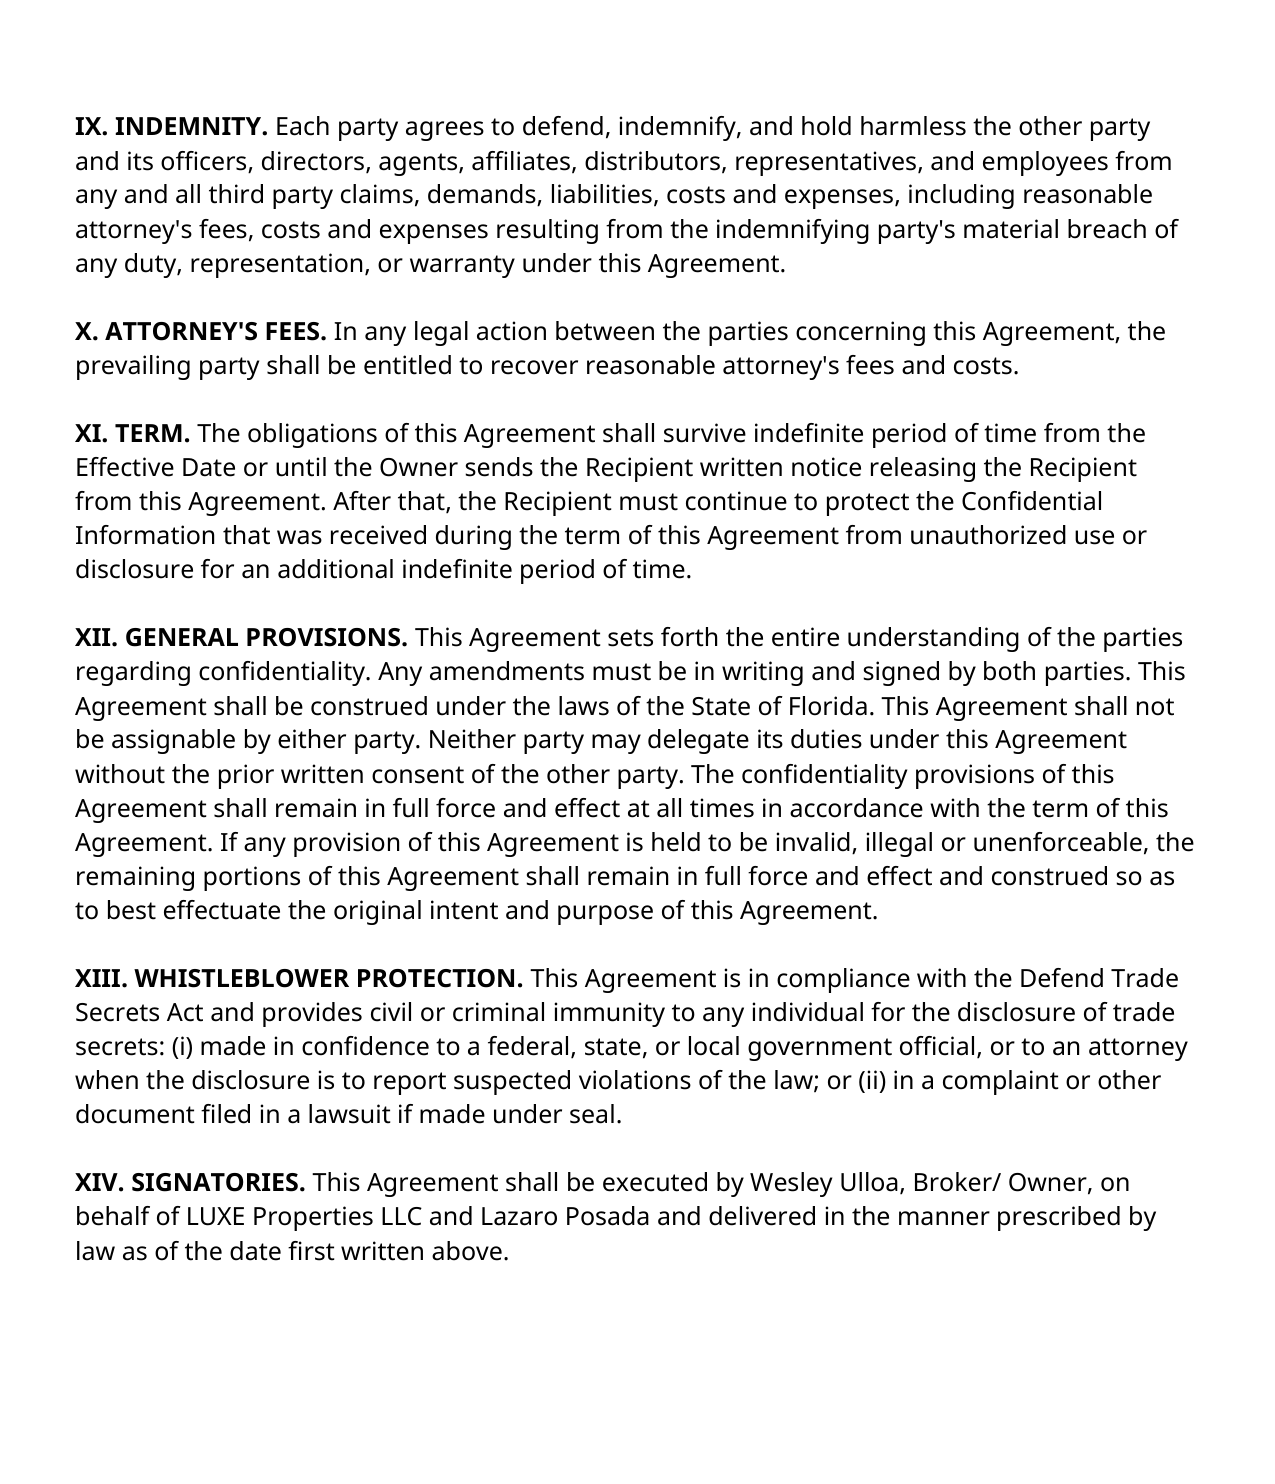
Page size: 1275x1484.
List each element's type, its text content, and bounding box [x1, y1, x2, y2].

text X. ATTORNEY'S FEES. In any legal action between the parties concerning this Agreement, the prevailing party shall be entitled to recover reasonable attorney's fees and costs. [75, 313, 1200, 382]
text XIV. SIGNATORIES. This Agreement shall be executed by Wesley Ulloa, Broker/ Owner, on behalf of LUXE Properties LLC and Lazaro Posada and delivered in the manner prescribed by law as of the date first written above. [75, 1165, 1200, 1267]
text XIII. WHISTLEBLOWER PROTECTION. This Agreement is in compliance with the Defend Trade Secrets Act and provides civil or criminal immunity to any individual for the disclosure of trade secrets: (i) made in confidence to a federal, state, or local government official, or to an attorney when the disclosure is to report suspected violations of the law; or (ii) in a complaint or other document filed in a lawsuit if made under seal. [75, 961, 1200, 1131]
text IX. INDEMNITY. Each party agrees to defend, indemnify, and hold harmless the other party and its officers, directors, agents, affiliates, distributors, representatives, and employees from any and all third party claims, demands, liabilities, costs and expenses, including reasonable attorney's fees, costs and expenses resulting from the indemnifying party's material breach of any duty, representation, or warranty under this Agreement. [75, 109, 1200, 279]
text XII. GENERAL PROVISIONS. This Agreement sets forth the entire understanding of the parties regarding confidentiality. Any amendments must be in writing and signed by both parties. This Agreement shall be construed under the laws of the State of Florida. This Agreement shall not be assignable by either party. Neither party may delegate its duties under this Agreement without the prior written consent of the other party. The confidentiality provisions of this Agreement shall remain in full force and effect at all times in accordance with the term of this Agreement. If any provision of this Agreement is held to be invalid, illegal or unenforceable, the remaining portions of this Agreement shall remain in full force and effect and construed so as to best effectuate the original intent and purpose of this Agreement. [75, 620, 1200, 927]
text XI. TERM. The obligations of this Agreement shall survive indefinite period of time from the Effective Date or until the Owner sends the Recipient written notice releasing the Recipient from this Agreement. After that, the Recipient must continue to protect the Confidential Information that was received during the term of this Agreement from unauthorized use or disclosure for an additional indefinite period of time. [75, 416, 1200, 586]
